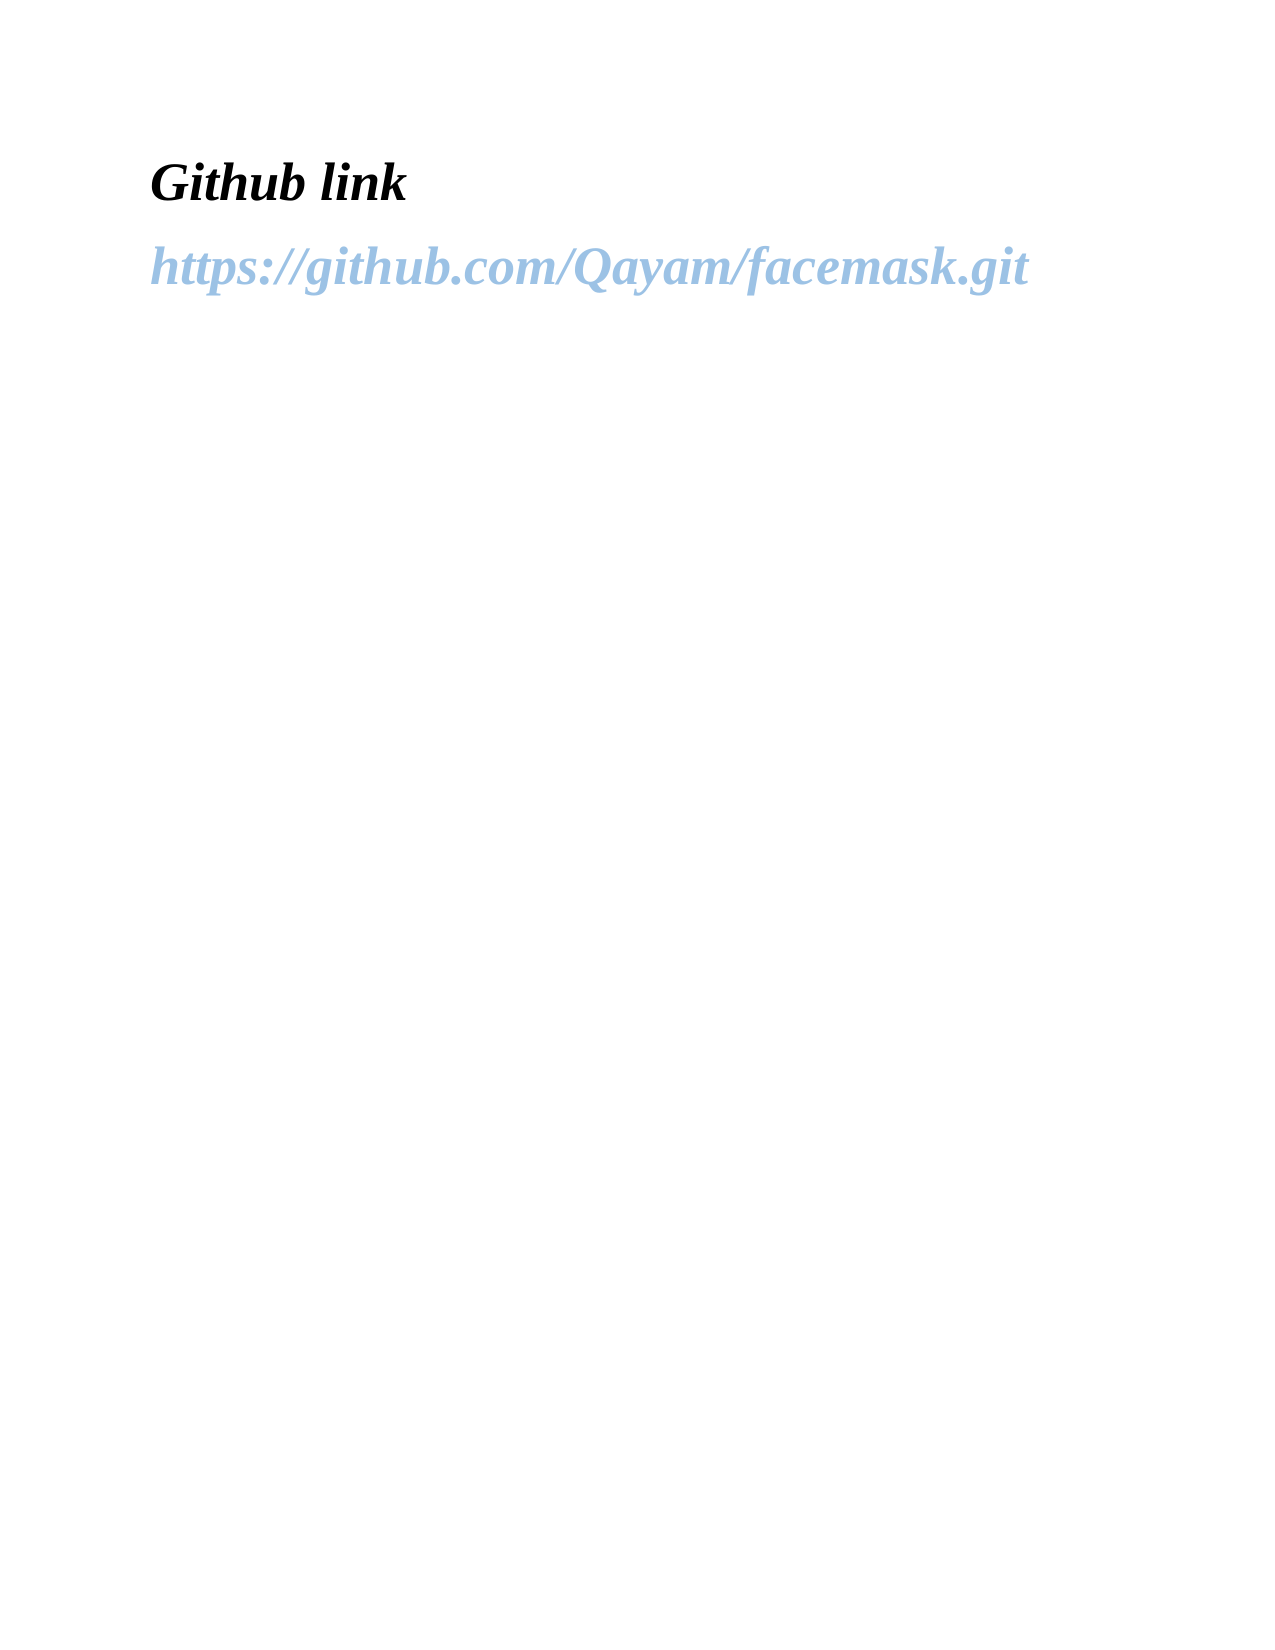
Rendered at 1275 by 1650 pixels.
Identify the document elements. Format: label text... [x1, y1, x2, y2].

text https://github.com/Qayam/facemask.git [150, 234, 1125, 296]
text Github link [150, 150, 1125, 212]
